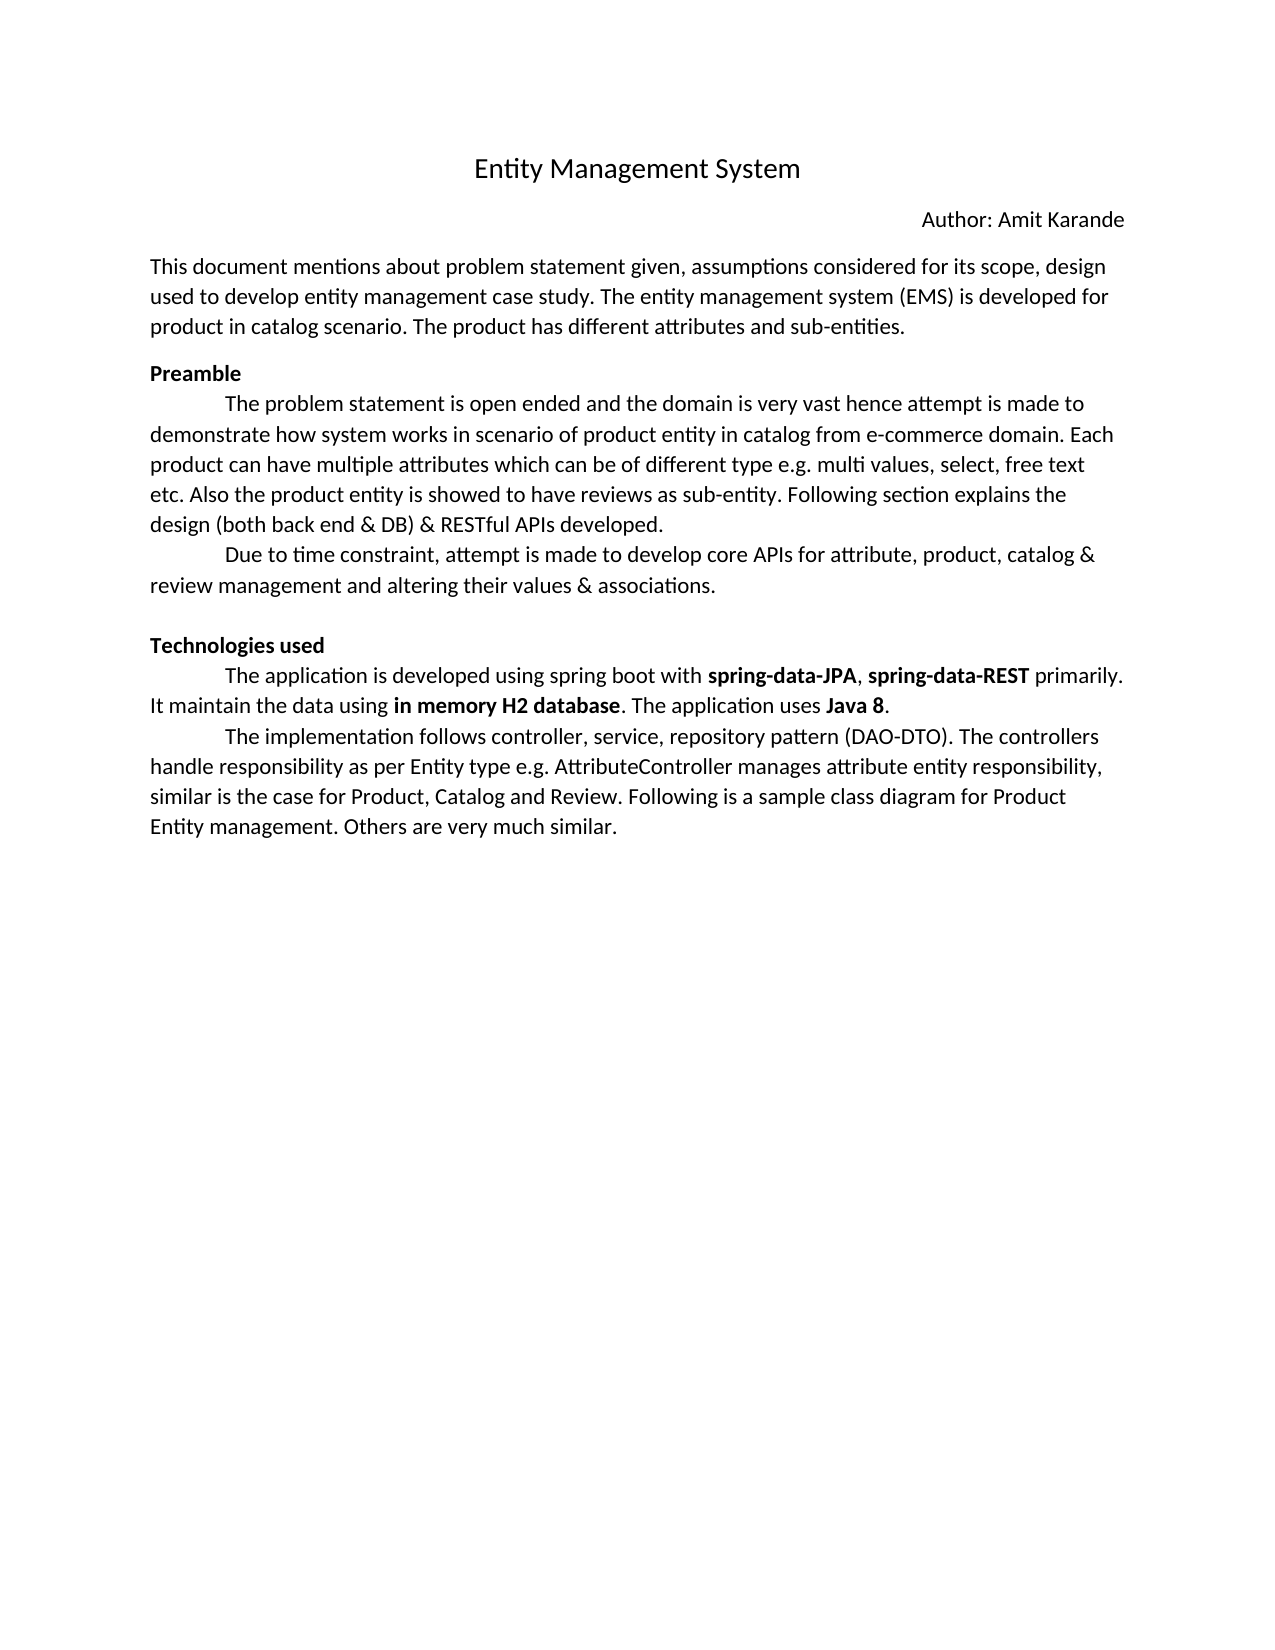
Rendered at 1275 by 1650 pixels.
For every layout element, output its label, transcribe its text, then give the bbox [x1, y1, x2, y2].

text The implementation follows controller, service, repository pattern (DAO-DTO). The controllers handle responsibility as per Entity type e.g. AttributeController manages attribute entity responsibility, similar is the case for Product, Catalog and Review. Following is a sample class diagram for Product Entity management. Others are very much similar. [150, 722, 1125, 840]
text The application is developed using spring boot with spring-data-JPA, spring-data-REST primarily. It maintain the data using in memory H2 database. The application uses Java 8. [150, 661, 1125, 719]
text This document mentions about problem statement given, assumptions considered for its scope, design used to develop entity management case study. The entity management system (EMS) is developed for product in catalog scenario. The product has different attributes and sub-entities. [150, 252, 1125, 340]
text Due to time constraint, attempt is made to develop core APIs for attribute, product, catalog & review management and altering their values & associations. [150, 541, 1125, 599]
text Preamble [150, 359, 1125, 387]
text Entity Management System [150, 150, 1125, 186]
text Technologies used [150, 631, 1125, 659]
text The problem statement is open ended and the domain is very vast hence attempt is made to demonstrate how system works in scenario of product entity in catalog from e-commerce domain. Each product can have multiple attributes which can be of different type e.g. multi values, select, free text etc. Also the product entity is showed to have reviews as sub-entity. Following section explains the design (both back end & DB) & RESTful APIs developed. [150, 389, 1125, 538]
text Author: Amit Karande [150, 205, 1125, 233]
